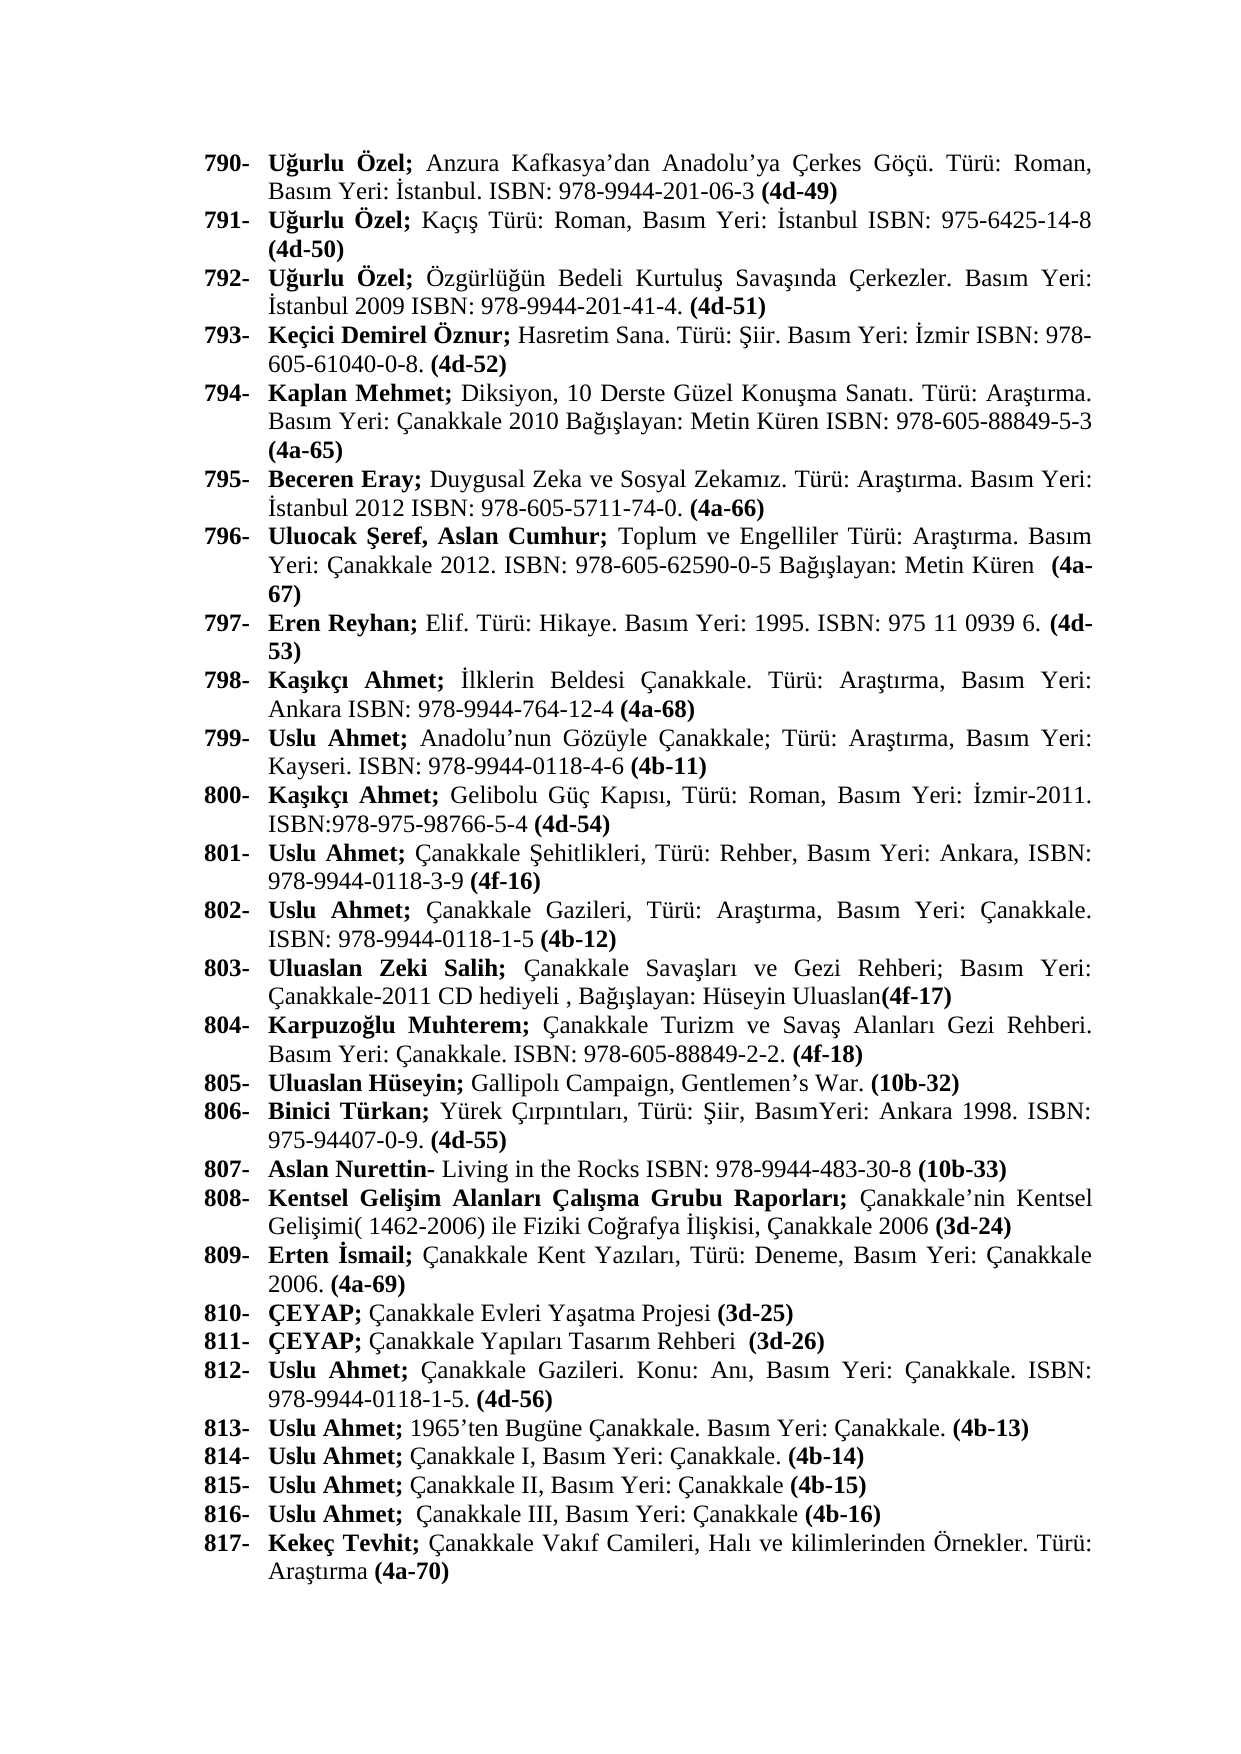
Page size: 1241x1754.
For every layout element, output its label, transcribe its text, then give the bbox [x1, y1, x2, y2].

list Uslu Ahmet; Çanakkale I, Basım Yeri: Çanakkale. (4b-14) [204, 1441, 1093, 1470]
list Kaşıkçı Ahmet; Gelibolu Güç Kapısı, Türü: Roman, Basım Yeri: İzmir-2011. ISBN:978-975-98766-5-4 (4d-54) [204, 780, 1093, 838]
list Uslu Ahmet; Çanakkale III, Basım Yeri: Çanakkale (4b-16) [204, 1499, 1093, 1528]
list ÇEYAP; Çanakkale Yapıları Tasarım Rehberi (3d-26) [204, 1326, 1093, 1355]
list Uslu Ahmet; 1965’ten Bugüne Çanakkale. Basım Yeri: Çanakkale. (4b-13) [204, 1413, 1093, 1441]
list Kaşıkçı Ahmet; İlklerin Beldesi Çanakkale. Türü: Araştırma, Basım Yeri: Ankara ISBN: 978-9944-764-12-4 (4a-68) [204, 665, 1093, 723]
list Eren Reyhan; Elif. Türü: Hikaye. Basım Yeri: 1995. ISBN: 975 11 0939 6. (4d-53) [204, 608, 1093, 665]
list Erten İsmail; Çanakkale Kent Yazıları, Türü: Deneme, Basım Yeri: Çanakkale 2006. (4a-69) [204, 1240, 1093, 1298]
list Beceren Eray; Duygusal Zeka ve Sosyal Zekamız. Türü: Araştırma. Basım Yeri: İstanbul 2012 ISBN: 978-605-5711-74-0. (4a-66) [204, 464, 1093, 521]
list Uluocak Şeref, Aslan Cumhur; Toplum ve Engelliler Türü: Araştırma. Basım Yeri: Çanakkale 2012. ISBN: 978-605-62590-0-5 Bağışlayan: Metin Küren (4a-67) [204, 521, 1093, 608]
list Uğurlu Özel; Kaçış Türü: Roman, Basım Yeri: İstanbul ISBN: 975-6425-14-8 (4d-50) [204, 205, 1093, 263]
list Uslu Ahmet; Anadolu’nun Gözüyle Çanakkale; Türü: Araştırma, Basım Yeri: Kayseri. ISBN: 978-9944-0118-4-6 (4b-11) [204, 723, 1093, 780]
list Uslu Ahmet; Çanakkale Şehitlikleri, Türü: Rehber, Basım Yeri: Ankara, ISBN: 978-9944-0118-3-9 (4f-16) [204, 838, 1093, 895]
list Keçici Demirel Öznur; Hasretim Sana. Türü: Şiir. Basım Yeri: İzmir ISBN: 978-605-61040-0-8. (4d-52) [204, 320, 1093, 378]
list Uslu Ahmet; Çanakkale II, Basım Yeri: Çanakkale (4b-15) [204, 1470, 1093, 1499]
list Uluaslan Zeki Salih; Çanakkale Savaşları ve Gezi Rehberi; Basım Yeri: Çanakkale-2011 CD hediyeli , Bağışlayan: Hüseyin Uluaslan(4f-17) [204, 953, 1093, 1010]
list Aslan Nurettin- Living in the Rocks ISBN: 978-9944-483-30-8 (10b-33) [204, 1154, 1093, 1183]
list Uğurlu Özel; Anzura Kafkasya’dan Anadolu’ya Çerkes Göçü. Türü: Roman, Basım Yeri: İstanbul. ISBN: 978-9944-201-06-3 (4d-49) [204, 148, 1093, 205]
list Kekeç Tevhit; Çanakkale Vakıf Camileri, Halı ve kilimlerinden Örnekler. Türü: Araştırma (4a-70) [204, 1528, 1093, 1585]
list Uslu Ahmet; Çanakkale Gazileri, Türü: Araştırma, Basım Yeri: Çanakkale. ISBN: 978-9944-0118-1-5 (4b-12) [204, 895, 1093, 953]
list Uğurlu Özel; Özgürlüğün Bedeli Kurtuluş Savaşında Çerkezler. Basım Yeri: İstanbul 2009 ISBN: 978-9944-201-41-4. (4d-51) [204, 263, 1093, 320]
list Kaplan Mehmet; Diksiyon, 10 Derste Güzel Konuşma Sanatı. Türü: Araştırma. Basım Yeri: Çanakkale 2010 Bağışlayan: Metin Küren ISBN: 978-605-88849-5-3 (4a-65) [204, 378, 1093, 464]
list Uluaslan Hüseyin; Gallipolı Campaign, Gentlemen’s War. (10b-32) [204, 1068, 1093, 1096]
list Uslu Ahmet; Çanakkale Gazileri. Konu: Anı, Basım Yeri: Çanakkale. ISBN: 978-9944-0118-1-5. (4d-56) [204, 1355, 1093, 1413]
list ÇEYAP; Çanakkale Evleri Yaşatma Projesi (3d-25) [204, 1298, 1093, 1326]
list Binici Türkan; Yürek Çırpıntıları, Türü: Şiir, BasımYeri: Ankara 1998. ISBN: 975-94407-0-9. (4d-55) [204, 1096, 1093, 1154]
list Kentsel Gelişim Alanları Çalışma Grubu Raporları; Çanakkale’nin Kentsel Gelişimi( 1462-2006) ile Fiziki Coğrafya İlişkisi, Çanakkale 2006 (3d-24) [204, 1183, 1093, 1240]
list Karpuzoğlu Muhterem; Çanakkale Turizm ve Savaş Alanları Gezi Rehberi. Basım Yeri: Çanakkale. ISBN: 978-605-88849-2-2. (4f-18) [204, 1010, 1093, 1068]
